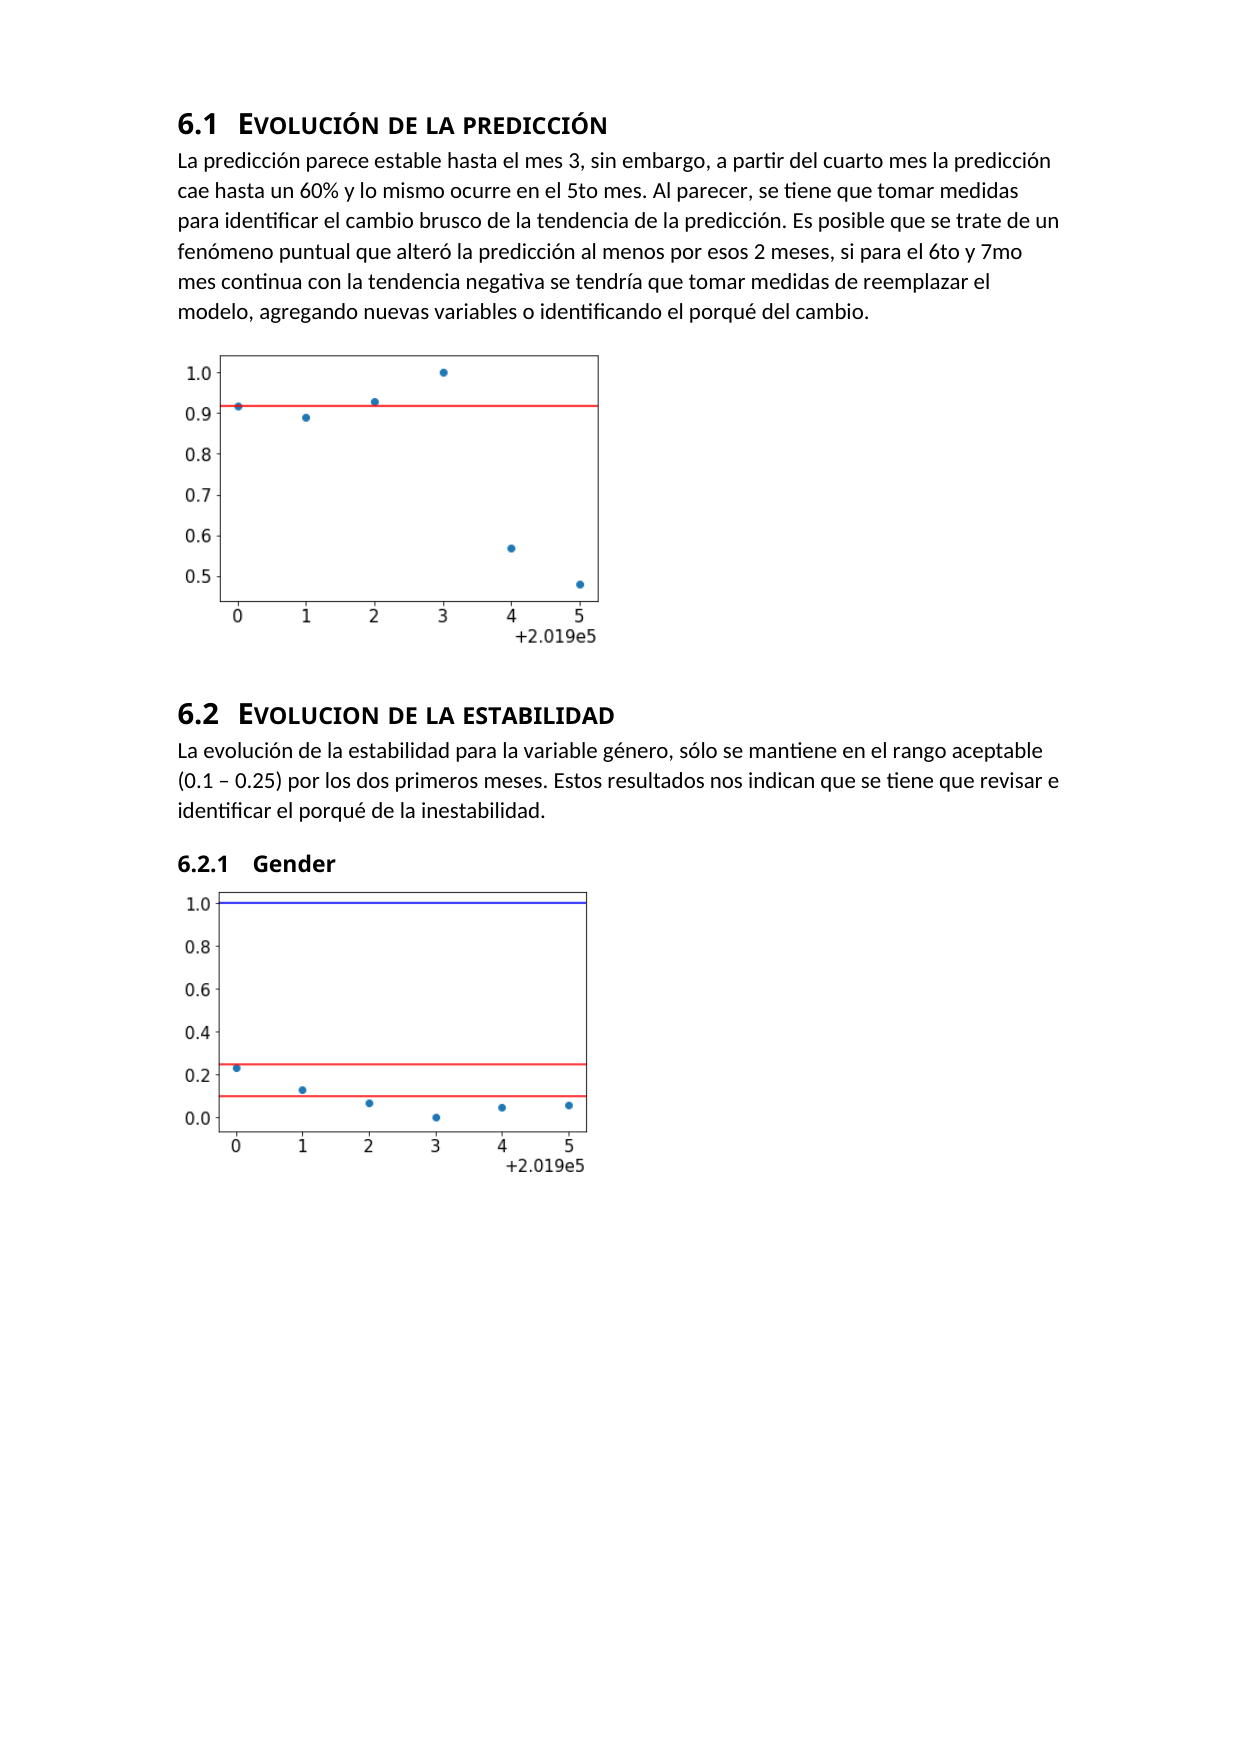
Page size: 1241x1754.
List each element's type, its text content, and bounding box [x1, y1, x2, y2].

subtitle Gender [177, 848, 1063, 879]
picture [177, 881, 597, 1183]
text La evolución de la estabilidad para la variable género, sólo se mantiene en el rango aceptable (0.1 – 0.25) por los dos primeros meses. Estos resultados nos indican que se tiene que revisar e identificar el porqué de la inestabilidad. [177, 736, 1063, 825]
subtitle Evolución de la predicción [177, 103, 1063, 143]
text La predicción parece estable hasta el mes 3, sin embargo, a partir del cuarto mes la predicción cae hasta un 60% y lo mismo ocurre en el 5to mes. Al parecer, se tiene que tomar medidas para identificar el cambio brusco de la tendencia de la predicción. Es posible que se trate de un fenómeno puntual que alteró la predicción al menos por esos 2 meses, si para el 6to y 7mo mes continua con la tendencia negativa se tendría que tomar medidas de reemplazar el modelo, agregando nuevas variables o identificando el porqué del cambio. [177, 146, 1063, 325]
subtitle Evolucion de la estabilidad [177, 693, 1063, 733]
picture [177, 344, 609, 654]
